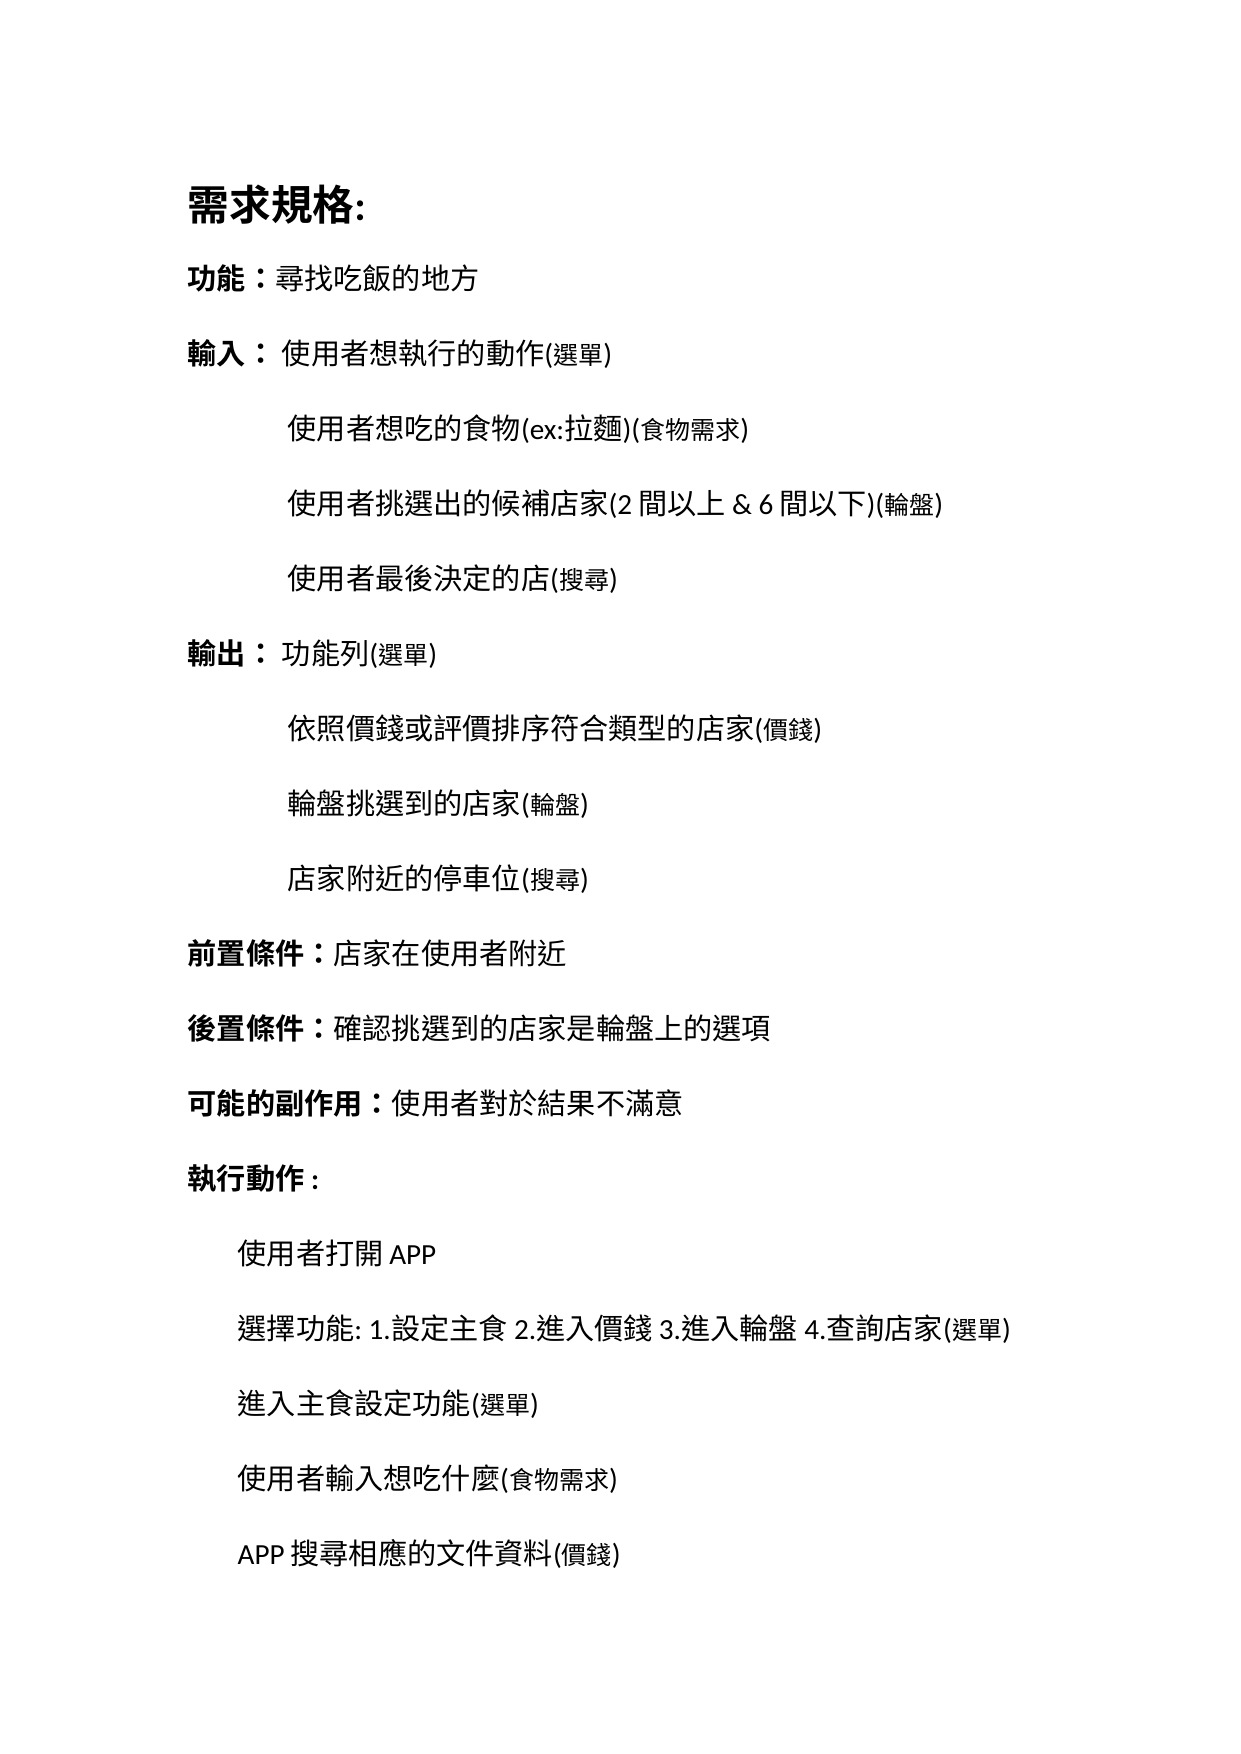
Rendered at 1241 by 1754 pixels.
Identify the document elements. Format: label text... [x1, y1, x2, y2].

text APP搜尋相應的文件資料(價錢) [187, 1514, 1053, 1589]
text 使用者想吃的食物(ex:拉麵)(食物需求) [237, 389, 1053, 464]
text 功能：尋找吃飯的地方 [187, 239, 1053, 314]
text 執行動作 : [187, 1139, 1053, 1214]
text 使用者挑選出的候補店家(2間以上 & 6間以下)(輪盤) [237, 464, 1053, 539]
text 輪盤挑選到的店家(輪盤) [287, 764, 1053, 839]
text 需求規格: [187, 164, 1053, 239]
text 輸出： 功能列(選單) [187, 614, 1053, 689]
text 後置條件：確認挑選到的店家是輪盤上的選項 [187, 989, 1053, 1064]
text 可能的副作用：使用者對於結果不滿意 [187, 1064, 1053, 1139]
text 選擇功能: 1.設定主食 2.進入價錢3.進入輪盤 4.查詢店家(選單) [187, 1289, 1053, 1364]
text 使用者輸入想吃什麼(食物需求) [187, 1439, 1053, 1514]
text 使用者打開APP [187, 1214, 1053, 1289]
text 前置條件：店家在使用者附近 [187, 914, 1053, 989]
text 店家附近的停車位(搜尋) [287, 839, 1053, 914]
text 輸入： 使用者想執行的動作(選單) [187, 314, 1053, 389]
text 使用者最後決定的店(搜尋) [237, 539, 1053, 614]
text 進入主食設定功能(選單) [187, 1364, 1053, 1439]
text 依照價錢或評價排序符合類型的店家(價錢) [287, 689, 1053, 764]
